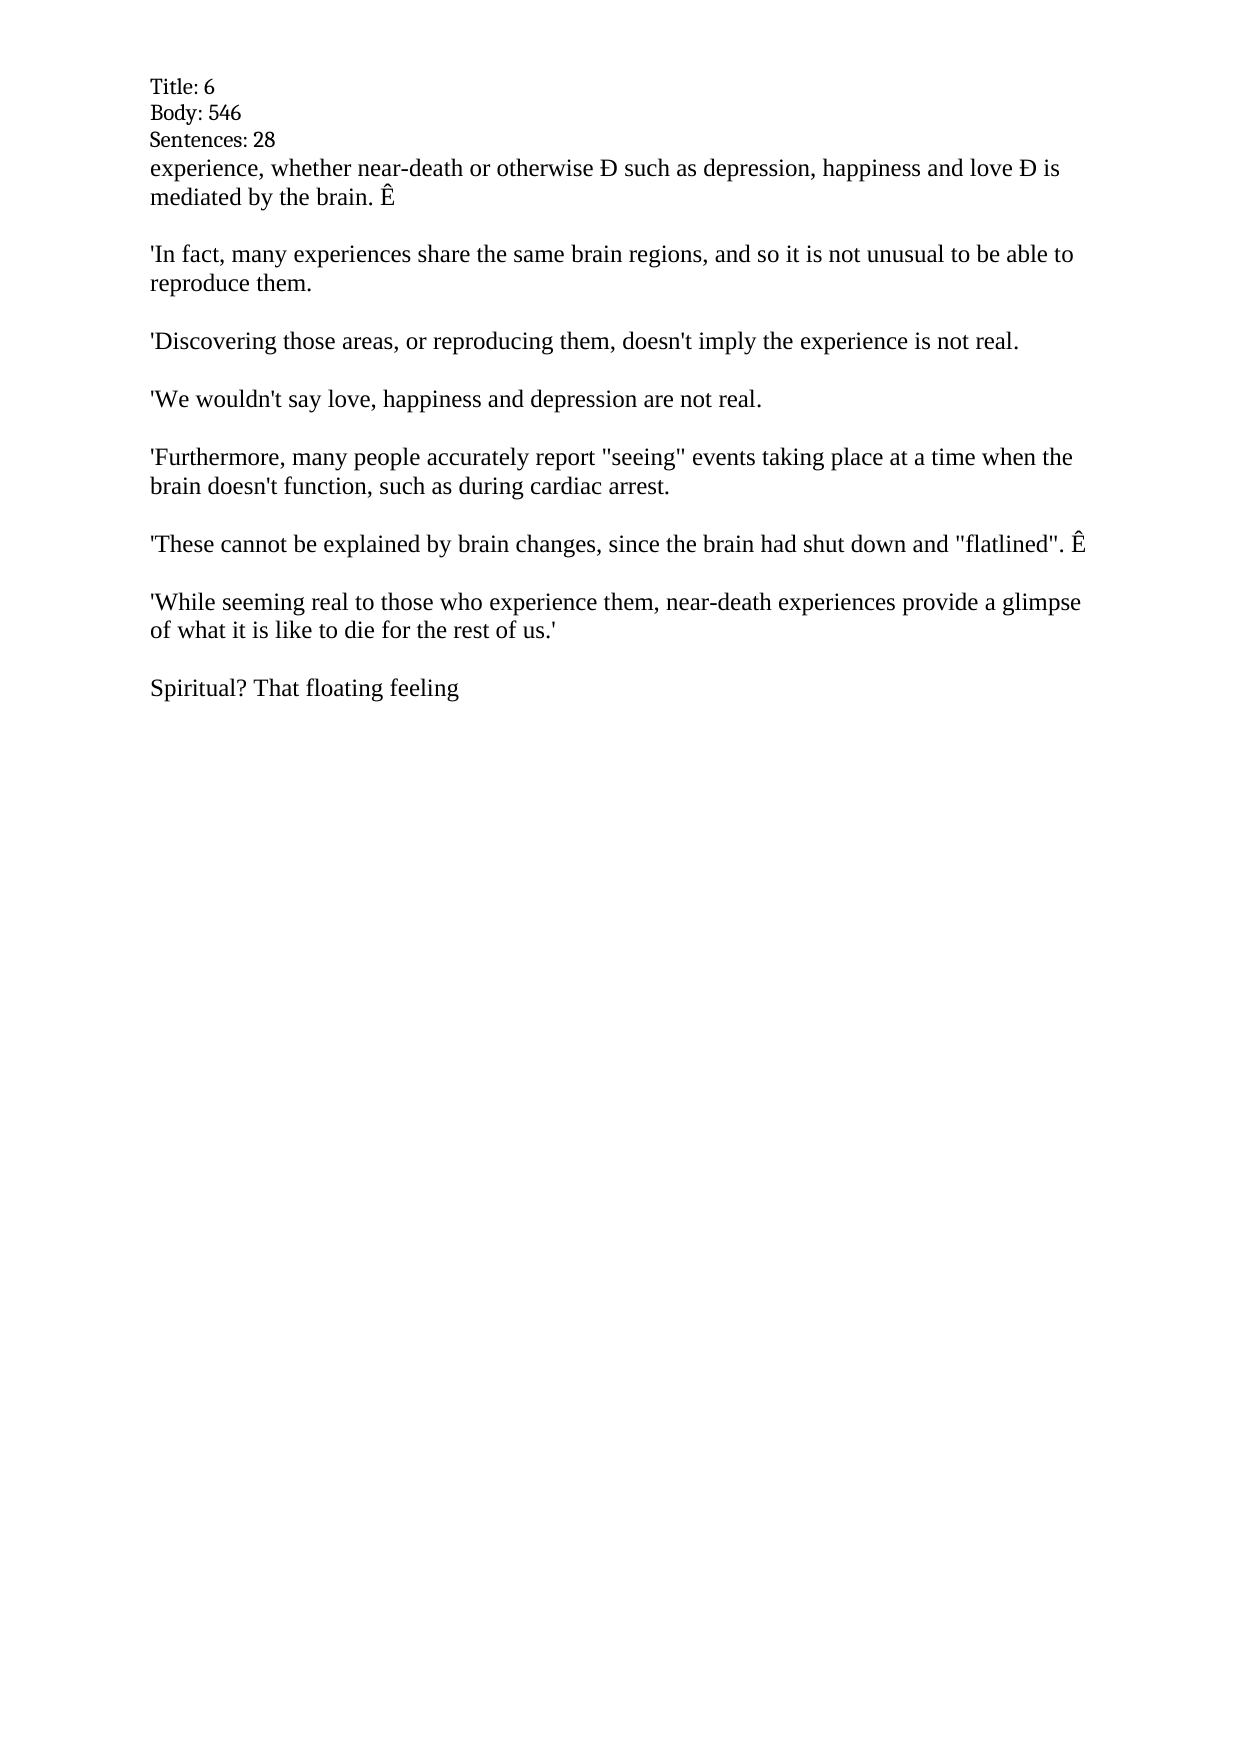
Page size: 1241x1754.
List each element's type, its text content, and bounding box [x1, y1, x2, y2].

text 'In fact, many experiences share the same brain regions, and so it is not unusual to be able to reproduce them. [150, 239, 1090, 297]
text 'Discovering those areas, or reproducing them, doesn't imply the experience is not real. [150, 326, 1090, 355]
text Spiritual? That floating feeling [150, 673, 1090, 702]
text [150, 153, 1090, 210]
text 'These cannot be explained by brain changes, since the brain had shut down and "flatlined". Ê [150, 529, 1090, 557]
text 'Furthermore, many people accurately report "seeing" events taking place at a time when the brain doesn't function, such as during cardiac arrest. [150, 442, 1090, 499]
text 'While seeming real to those who experience them, near-death experiences provide a glimpse of what it is like to die for the rest of us.' [150, 587, 1090, 644]
text 'We wouldn't say love, happiness and depression are not real. [150, 384, 1090, 413]
